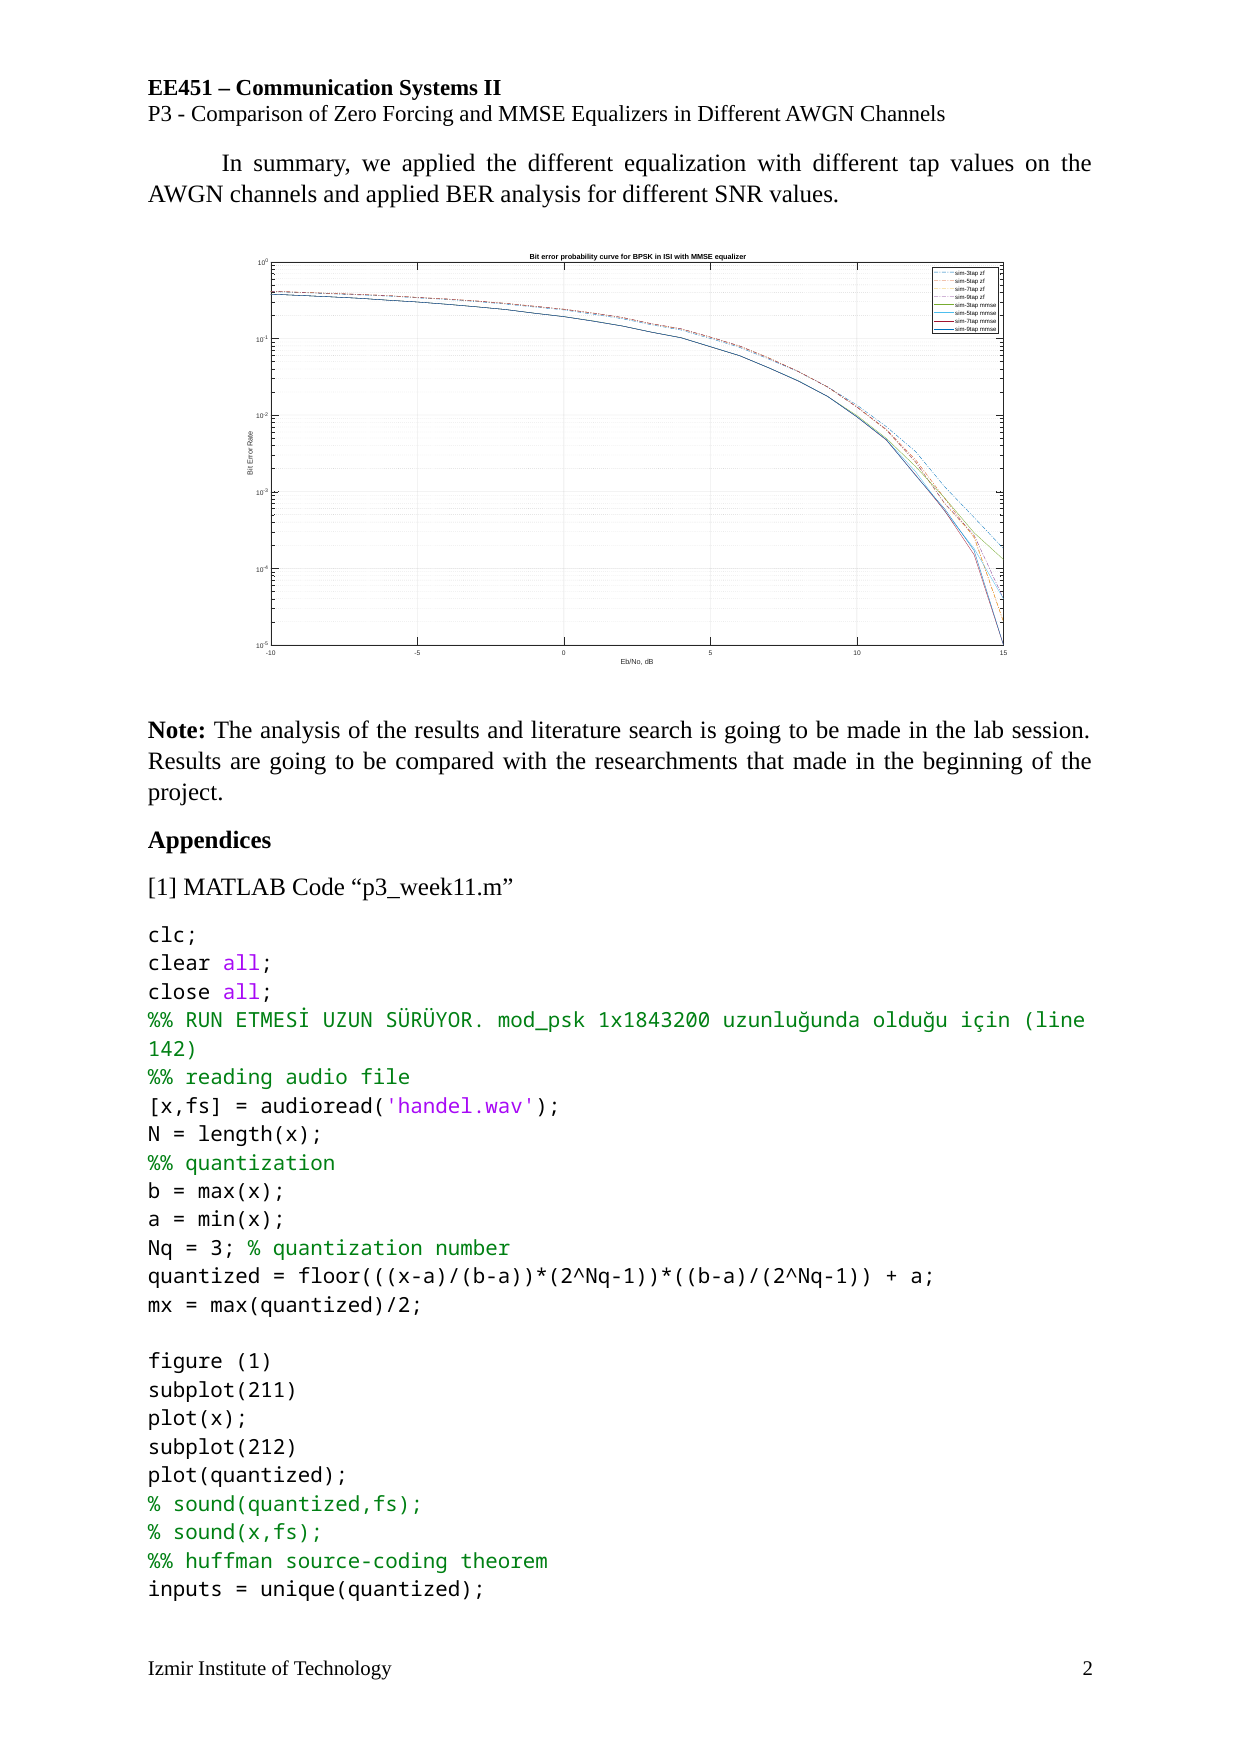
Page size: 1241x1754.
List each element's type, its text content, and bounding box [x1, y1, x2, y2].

text %% reading audio file [148, 1062, 1093, 1091]
text subplot(211) [148, 1375, 1093, 1403]
text quantized = floor(((x-a)/(b-a))*(2^Nq-1))*((b-a)/(2^Nq-1)) + a; [148, 1261, 1093, 1290]
text N = length(x); [148, 1119, 1093, 1148]
text mx = max(quantized)/2; [148, 1290, 1093, 1318]
text clear all; [148, 948, 1093, 977]
text clc; [148, 920, 1093, 948]
text b = max(x); [148, 1176, 1093, 1204]
text Note: The analysis of the results and literature search is going to be made in the lab session. Results are going to be compared with the researchments that made in the beginning of the project. [148, 715, 1093, 806]
text plot(x); [148, 1403, 1093, 1432]
text Nq = 3; % quantization number [148, 1233, 1093, 1261]
text In summary, we applied the different equalization with different tap values on the AWGN channels and applied BER analysis for different SNR values. [148, 148, 1093, 207]
text [1] MATLAB Code “p3_week11.m” [148, 872, 1093, 901]
text %% huffman source-coding theorem [148, 1546, 1093, 1574]
text %% quantization [148, 1148, 1093, 1176]
text plot(quantized); [148, 1460, 1093, 1489]
text % sound(x,fs); [148, 1517, 1093, 1546]
text a = min(x); [148, 1204, 1093, 1233]
text [x,fs] = audioread('handel.wav'); [148, 1091, 1093, 1119]
text %% RUN ETMESİ UZUN SÜRÜYOR. mod_psk 1x1843200 uzunluğunda olduğu için (line 142) [148, 1005, 1093, 1062]
text subplot(212) [148, 1432, 1093, 1460]
text inputs = unique(quantized); [148, 1574, 1093, 1603]
text Appendices [148, 825, 1093, 853]
text % sound(quantized,fs); [148, 1489, 1093, 1517]
text close all; [148, 977, 1093, 1005]
text figure (1) [148, 1347, 1093, 1375]
